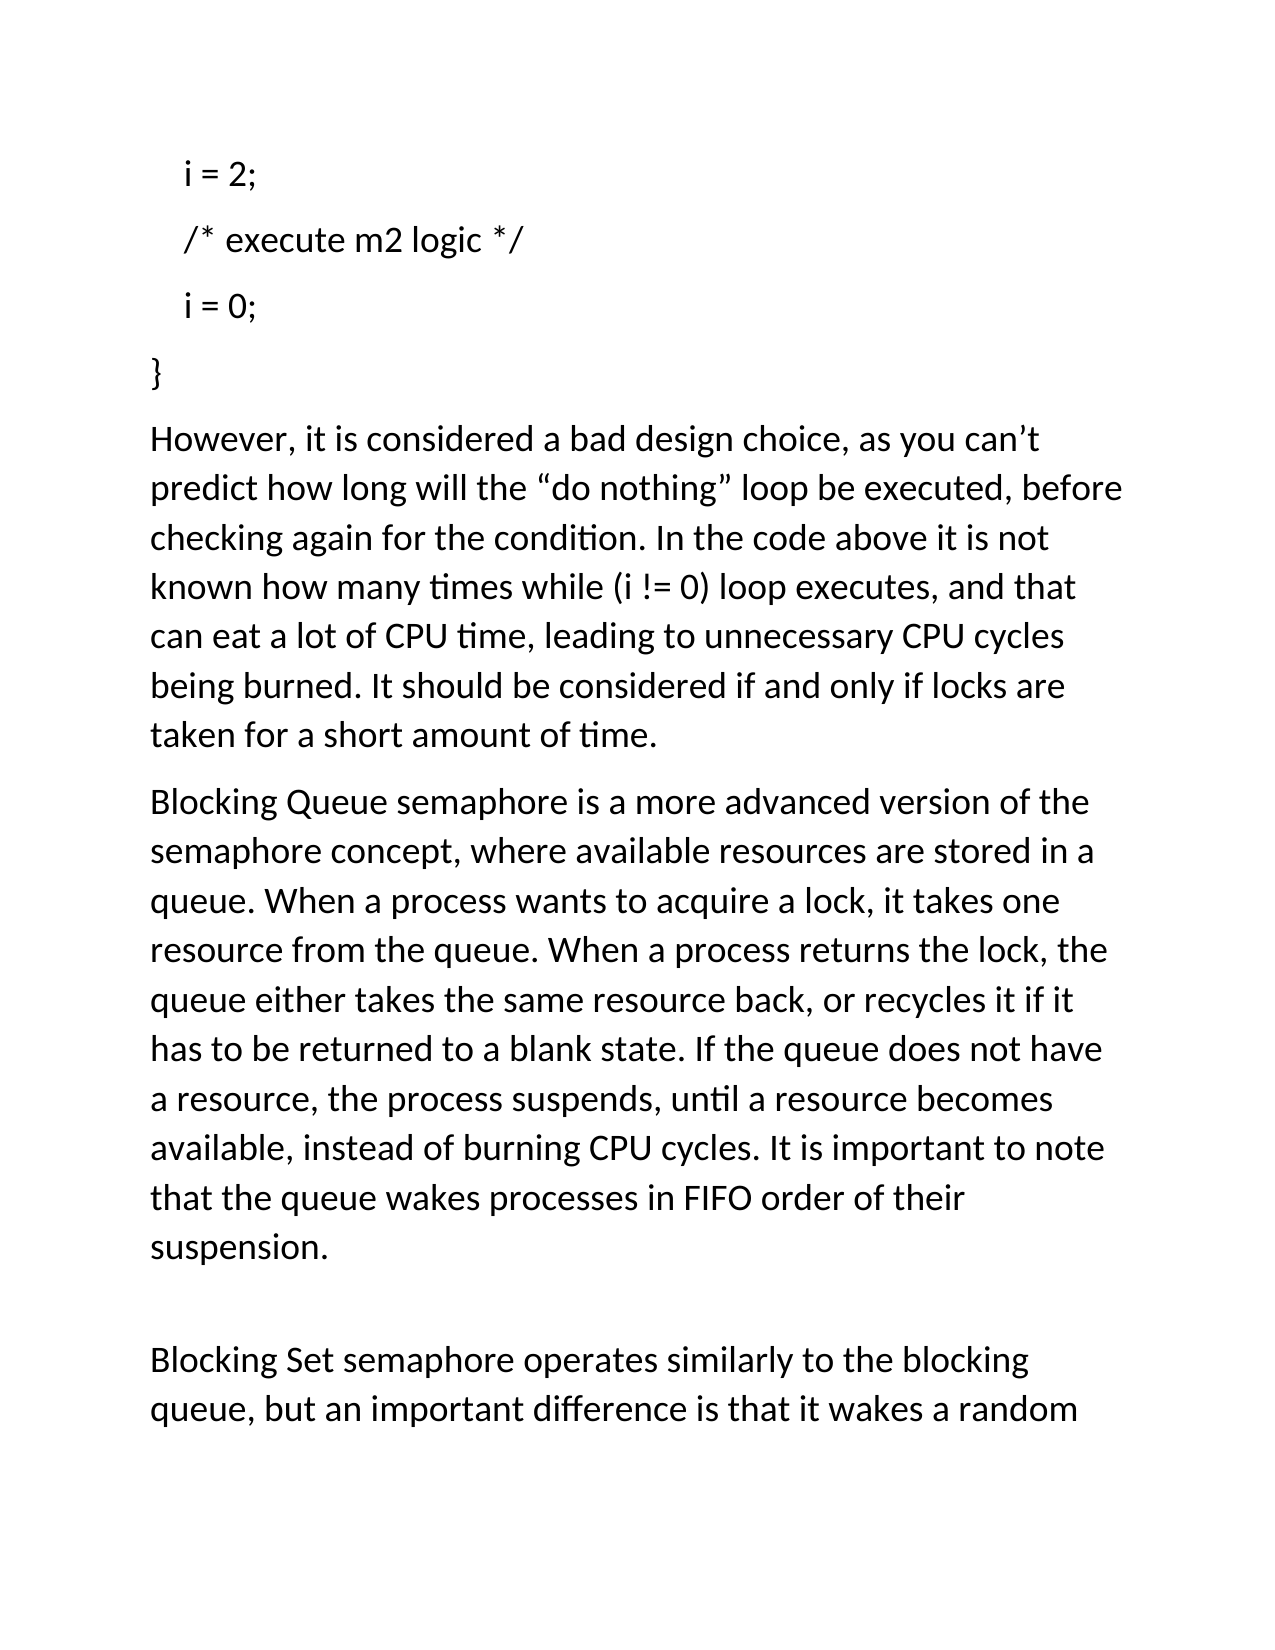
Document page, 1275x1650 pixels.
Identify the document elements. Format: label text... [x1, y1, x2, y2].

text i = 2; [150, 150, 1125, 196]
text } [150, 348, 1125, 394]
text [150, 1336, 1125, 1431]
text i = 0; [150, 282, 1125, 328]
text /* execute m2 logic */ [150, 216, 1125, 262]
text However, it is considered a bad design choice, as you can’t predict how long will the “do nothing” loop be executed, before checking again for the condition. In the code above it is not known how many times while (i != 0) loop executes, and that can eat a lot of CPU time, leading to unnecessary CPU cycles being burned. It should be considered if and only if locks are taken for a short amount of time. [150, 414, 1125, 757]
text Blocking Queue semaphore is a more advanced version of the semaphore concept, where available resources are stored in a queue. When a process wants to acquire a lock, it takes one resource from the queue. When a process returns the lock, the queue either takes the same resource back, or recycles it if it has to be returned to a blank state. If the queue does not have a resource, the process suspends, until a resource becomes available, instead of burning CPU cycles. It is important to note that the queue wakes processes in FIFO order of their suspension. [150, 778, 1125, 1269]
